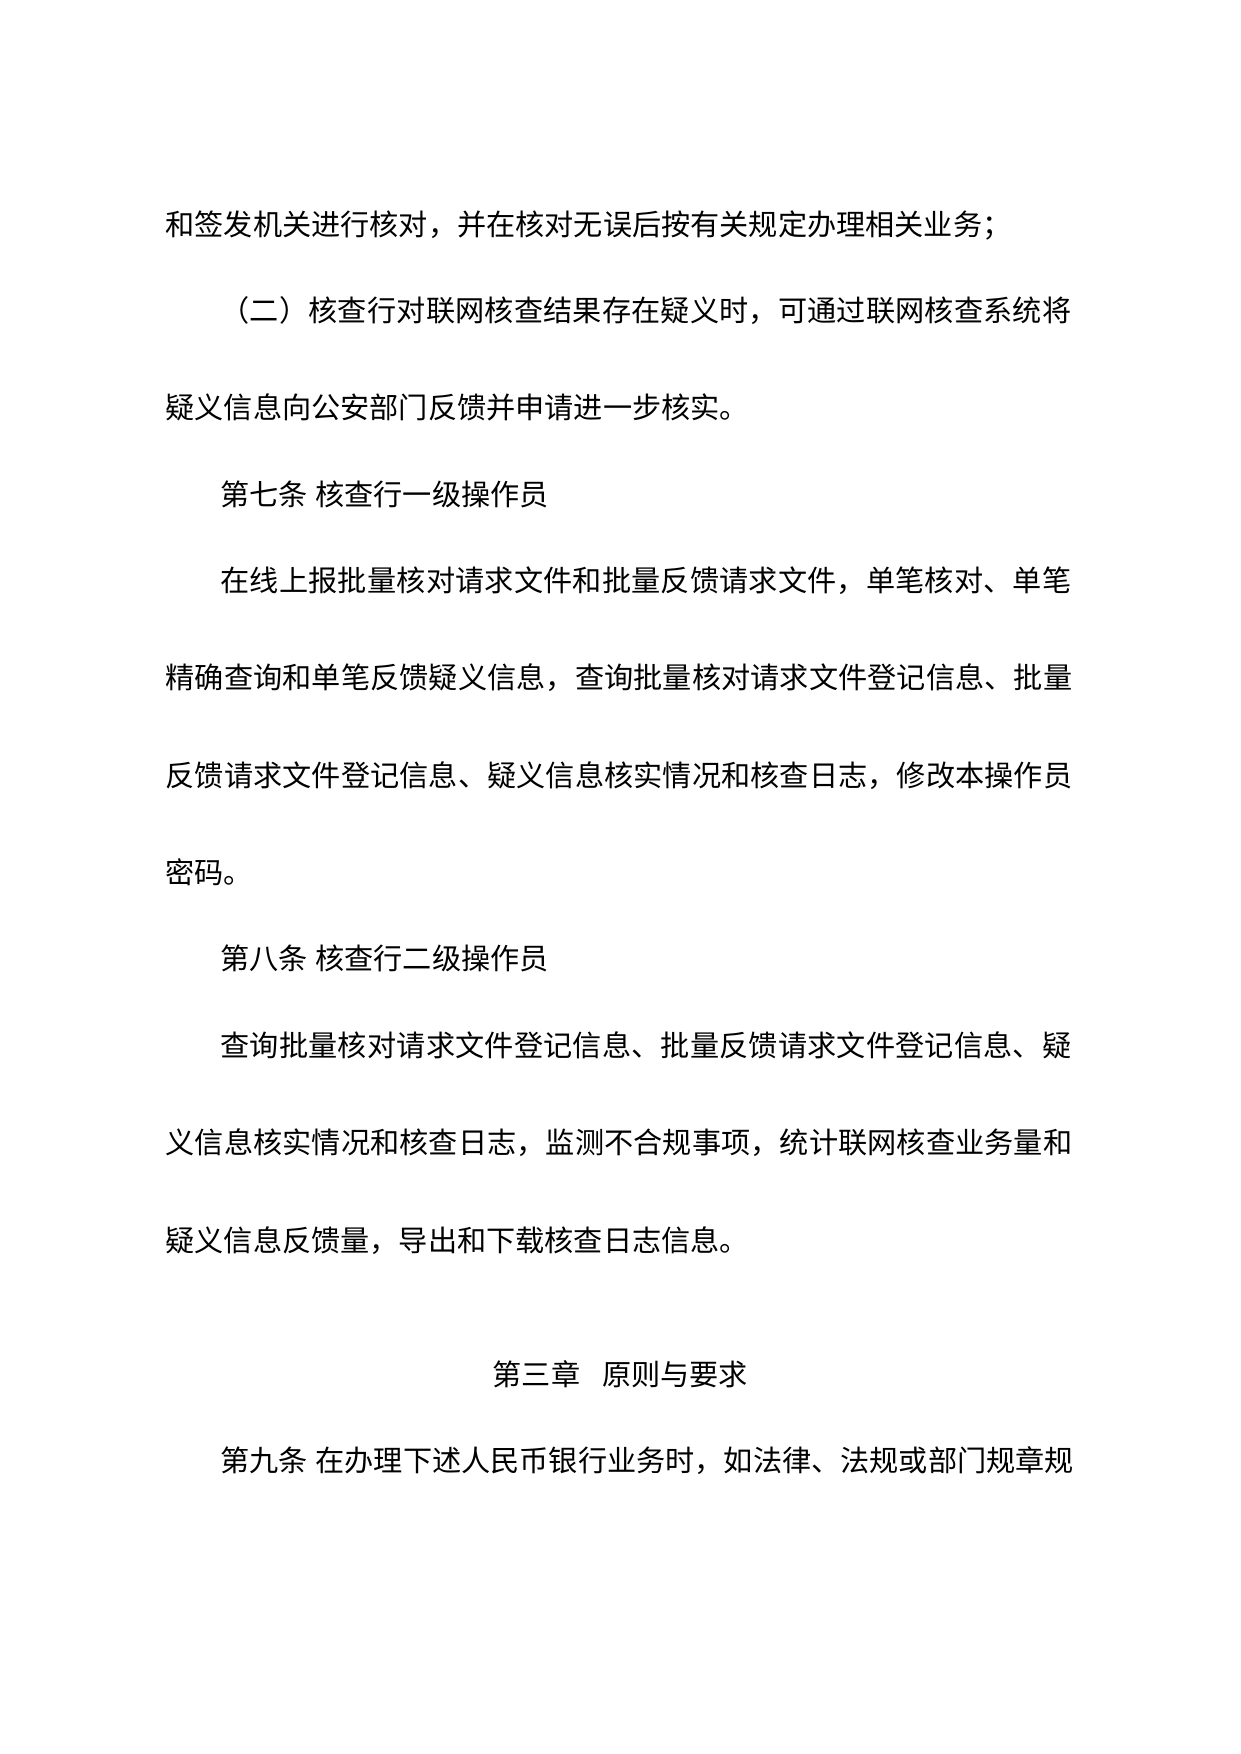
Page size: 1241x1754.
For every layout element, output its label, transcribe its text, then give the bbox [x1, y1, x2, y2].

text 第八条 核查行二级操作员 [165, 924, 1075, 989]
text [165, 1427, 1075, 1492]
text 第七条 核查行一级操作员 [165, 460, 1075, 525]
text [165, 190, 1075, 255]
text 第三章 原则与要求 [165, 1341, 1075, 1406]
text 在线上报批量核对请求文件和批量反馈请求文件，单笔核对、单笔精确查询和单笔反馈疑义信息，查询批量核对请求文件登记信息、批量反馈请求文件登记信息、疑义信息核实情况和核查日志，修改本操作员密码。 [165, 546, 1075, 903]
text （二）核查行对联网核查结果存在疑义时，可通过联网核查系统将疑义信息向公安部门反馈并申请进一步核实。 [165, 276, 1075, 439]
text 查询批量核对请求文件登记信息、批量反馈请求文件登记信息、疑义信息核实情况和核查日志，监测不合规事项，统计联网核查业务量和疑义信息反馈量，导出和下载核查日志信息。 [165, 1011, 1075, 1271]
